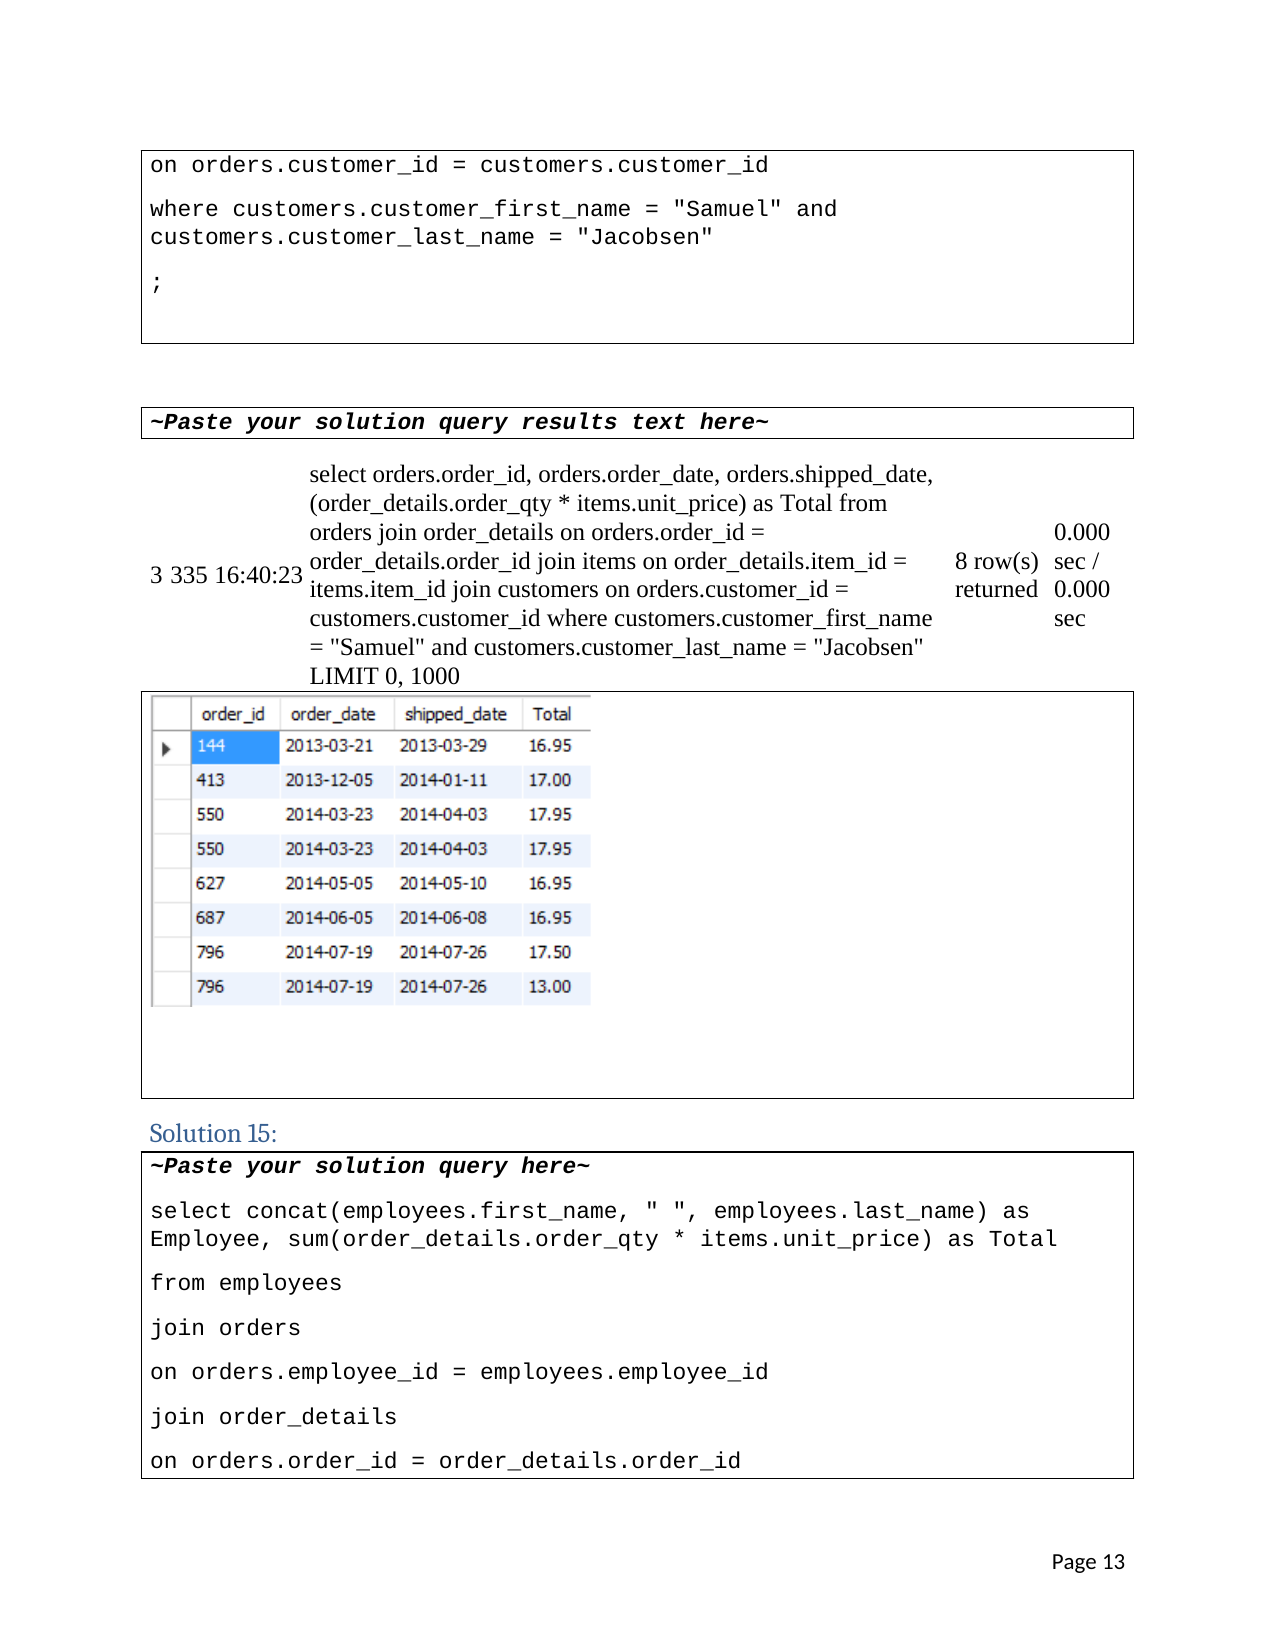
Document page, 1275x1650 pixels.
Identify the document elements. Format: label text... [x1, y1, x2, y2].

text select concat(employees.first_name, " ", employees.last_name) as Employee, sum(order_details.order_qty * items.unit_price) as Total [142, 1196, 1133, 1253]
table_header 3 [149, 458, 169, 691]
text on orders.order_id = order_details.order_id [142, 1447, 1133, 1478]
table_header 335 [169, 458, 212, 691]
text on orders.customer_id = customers.customer_id [142, 151, 1133, 179]
text ~Paste your solution query here~ [142, 1153, 1133, 1180]
table_header 0.000 sec / 0.000 sec [1052, 458, 1133, 691]
text join order_details [142, 1402, 1133, 1431]
picture [150, 694, 591, 1007]
table_header select orders.order_id, orders.order_date, orders.shipped_date, (order_details.order_qty * items.unit_price) as Total from orders join order_details on orders.order_id = order_details.order_id join items on order_details.item_id = items.item_id join customers on orders.customer_id = customers.customer_id where customers.customer_first_name = "Samuel" and customers.customer_last_name = "Jacobsen" LIMIT 0, 1000 [308, 458, 953, 691]
text on orders.employee_id = employees.employee_id [142, 1358, 1133, 1387]
table_header 16:40:23 [213, 458, 308, 691]
text join orders [142, 1313, 1133, 1342]
text from employees [142, 1268, 1133, 1297]
subtitle Solution 15: [150, 1118, 1125, 1149]
text where customers.customer_first_name = "Samuel" and customers.customer_last_name = "Jacobsen" [142, 194, 1133, 252]
table_header 8 row(s) returned [953, 458, 1052, 691]
text ~Paste your solution query results text here~ [142, 408, 1133, 438]
text ; [142, 267, 1133, 296]
